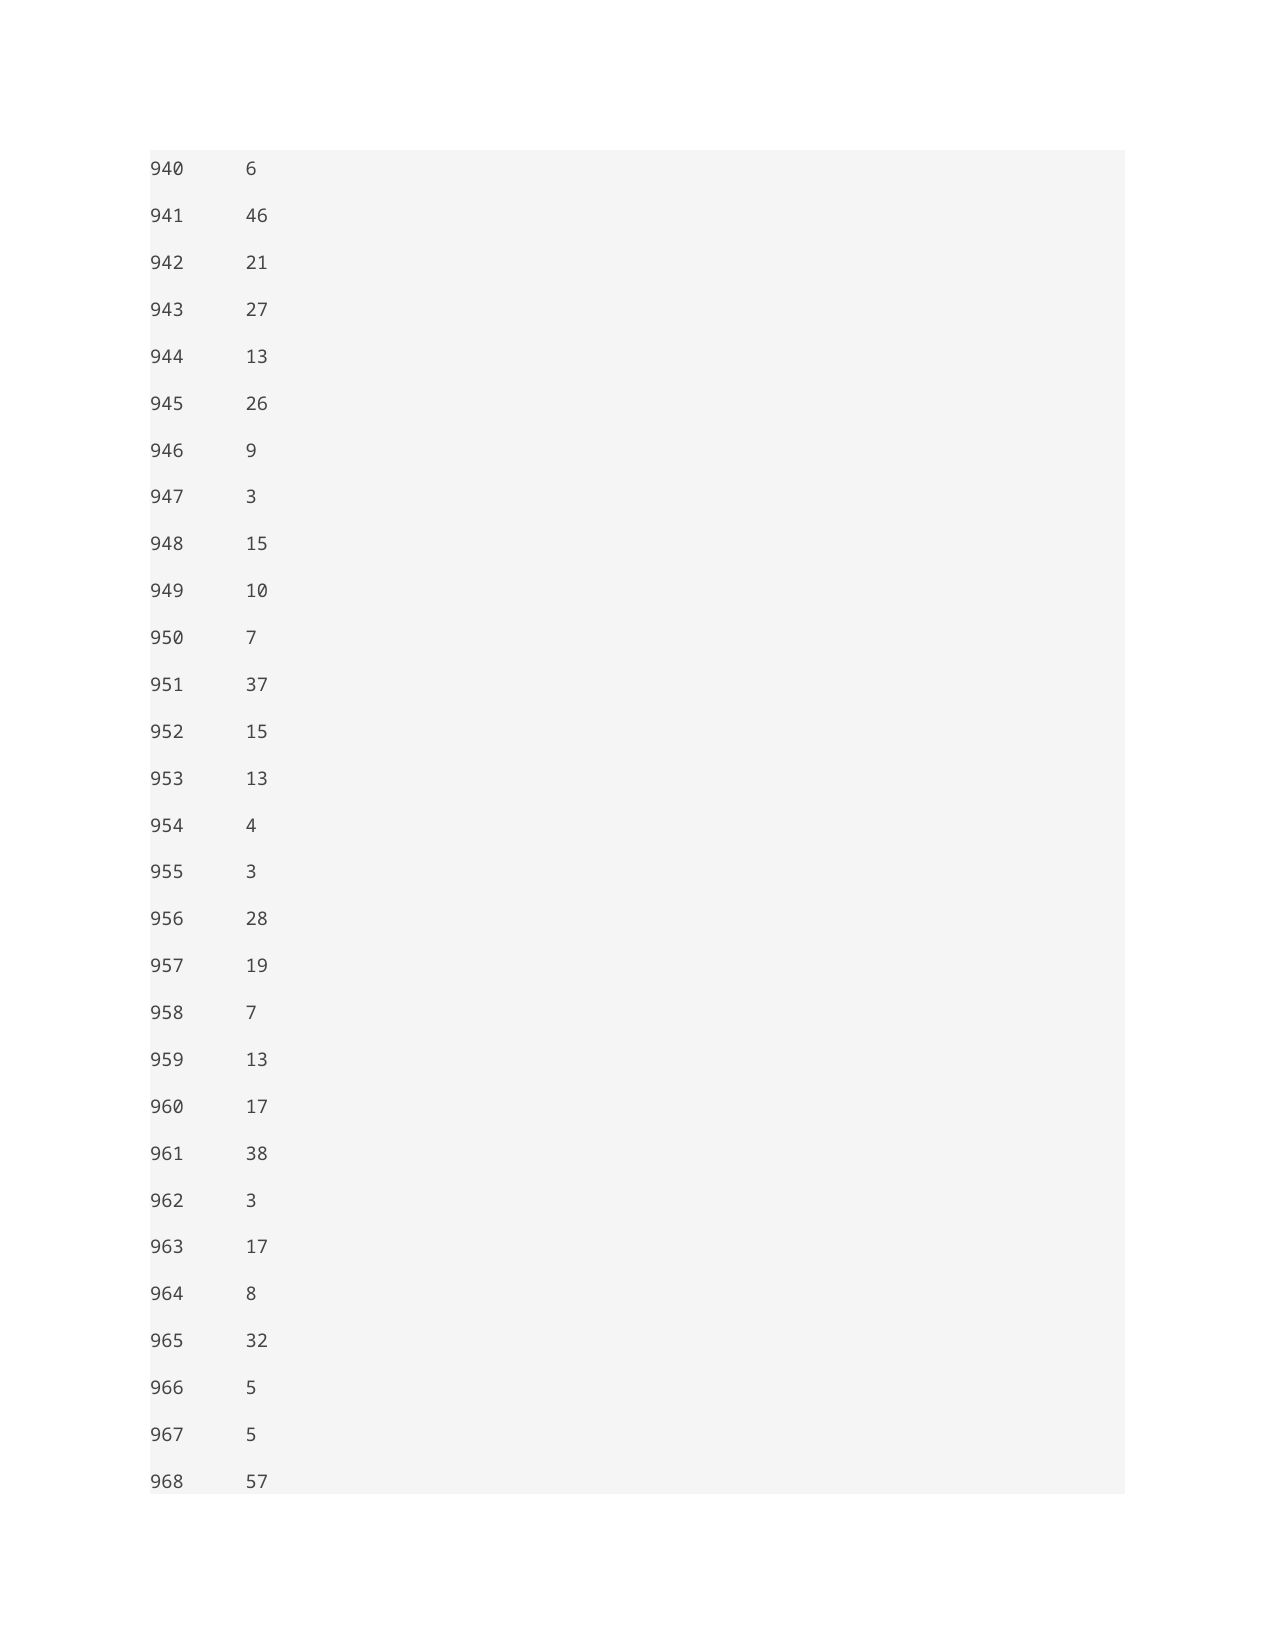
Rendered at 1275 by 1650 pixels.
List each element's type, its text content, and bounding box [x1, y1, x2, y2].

text 943 27 [150, 291, 1125, 322]
text 966 5 [150, 1369, 1125, 1400]
text 962 3 [150, 1181, 1125, 1212]
text 950 7 [150, 619, 1125, 650]
text 968 57 [150, 1462, 1125, 1494]
text 957 19 [150, 947, 1125, 978]
text 945 26 [150, 384, 1125, 416]
text 955 3 [150, 853, 1125, 884]
text 941 46 [150, 197, 1125, 228]
text 948 15 [150, 525, 1125, 556]
text 954 4 [150, 806, 1125, 837]
text 960 17 [150, 1087, 1125, 1119]
text 942 21 [150, 244, 1125, 275]
text 959 13 [150, 1041, 1125, 1072]
text 956 28 [150, 900, 1125, 931]
text 952 15 [150, 712, 1125, 744]
text 963 17 [150, 1228, 1125, 1259]
text 947 3 [150, 478, 1125, 509]
text 964 8 [150, 1275, 1125, 1306]
text 961 38 [150, 1134, 1125, 1166]
text 949 10 [150, 572, 1125, 603]
text 946 9 [150, 431, 1125, 462]
text 965 32 [150, 1322, 1125, 1353]
text 944 13 [150, 337, 1125, 369]
text 951 37 [150, 666, 1125, 697]
text 958 7 [150, 994, 1125, 1025]
text 940 6 [150, 150, 1125, 181]
text 953 13 [150, 759, 1125, 791]
text 967 5 [150, 1416, 1125, 1447]
